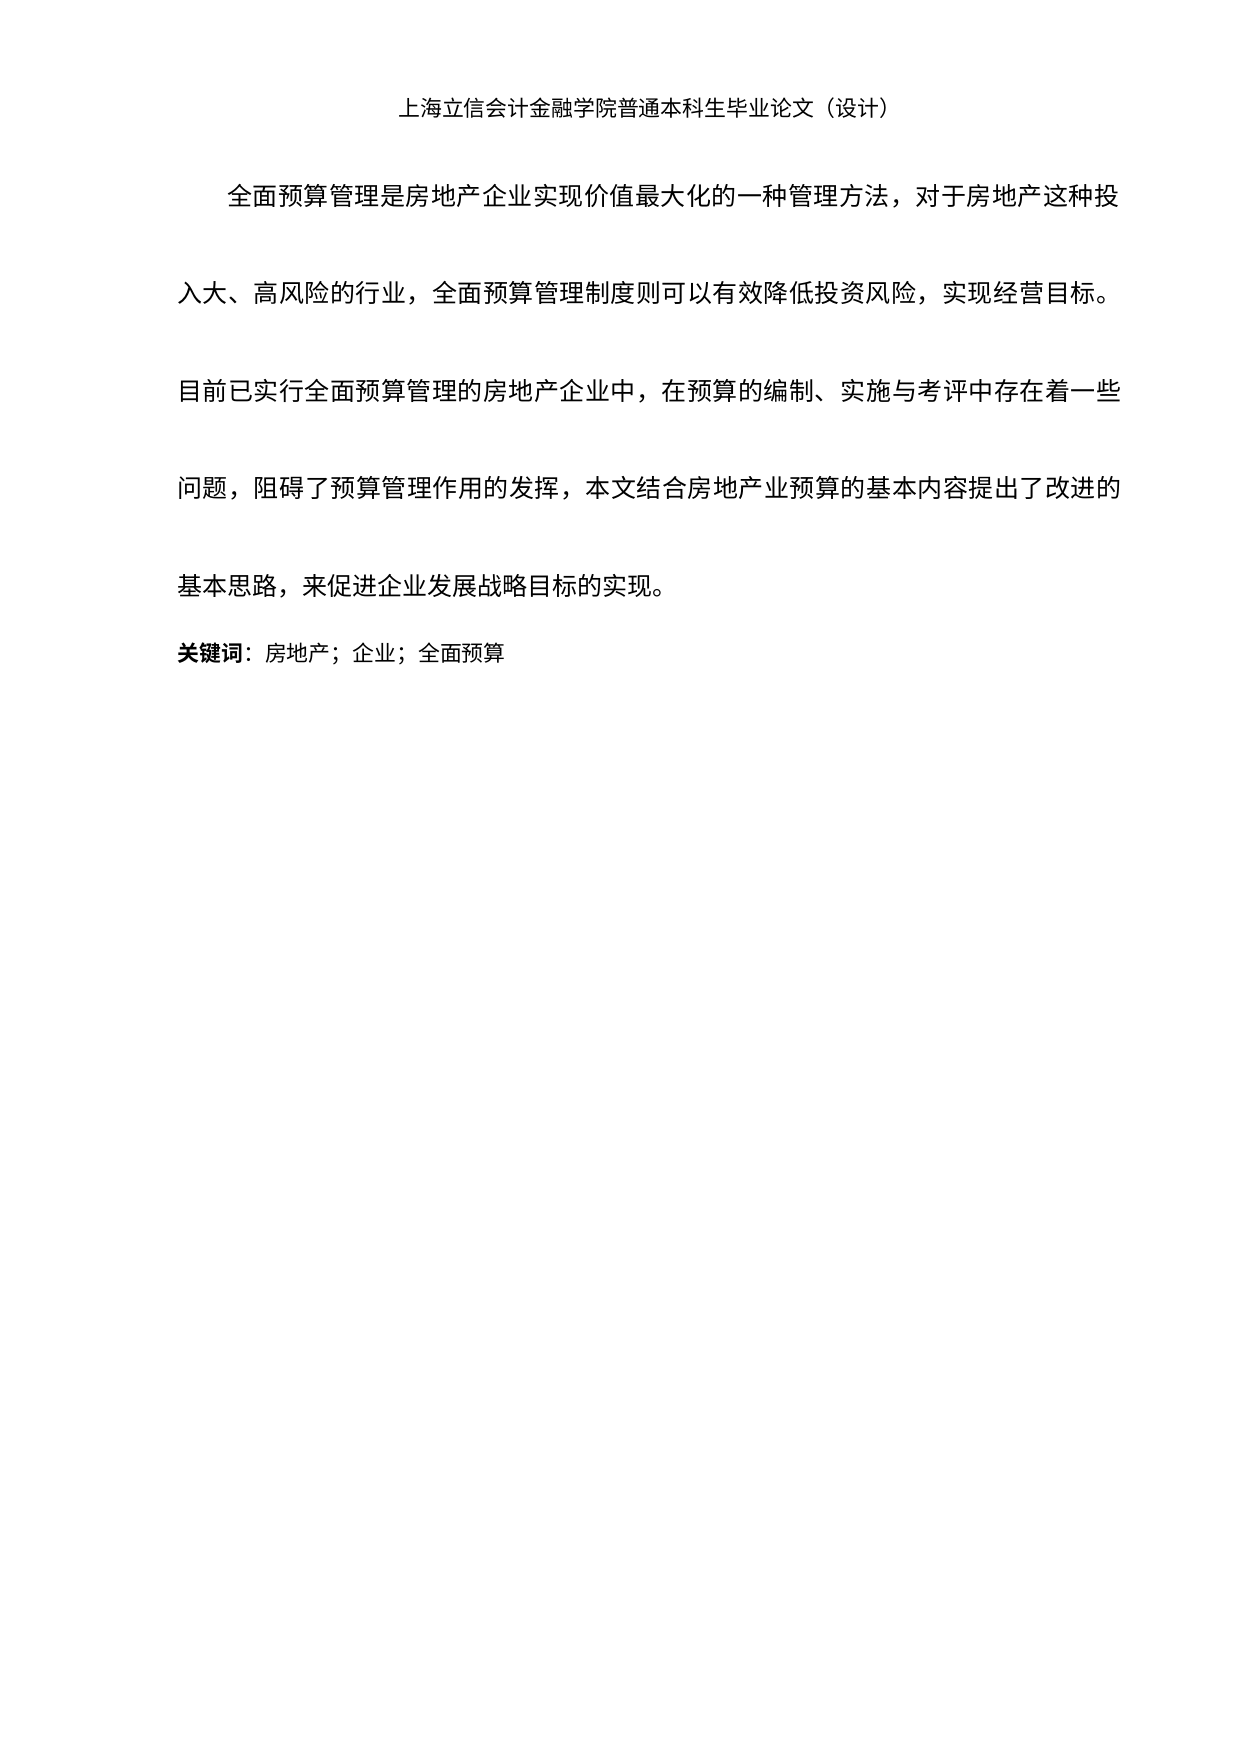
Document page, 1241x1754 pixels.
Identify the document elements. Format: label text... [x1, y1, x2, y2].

text 全面预算管理是房地产企业实现价值最大化的一种管理方法，对于房地产这种投入大、高风险的行业，全面预算管理制度则可以有效降低投资风险，实现经营目标。目前已实行全面预算管理的房地产企业中，在预算的编制、实施与考评中存在着一些问题，阻碍了预算管理作用的发挥，本文结合房地产业预算的基本内容提出了改进的基本思路，来促进企业发展战略目标的实现。 [177, 162, 1122, 617]
text 关键词：房地产；企业；全面预算 [177, 635, 1122, 668]
